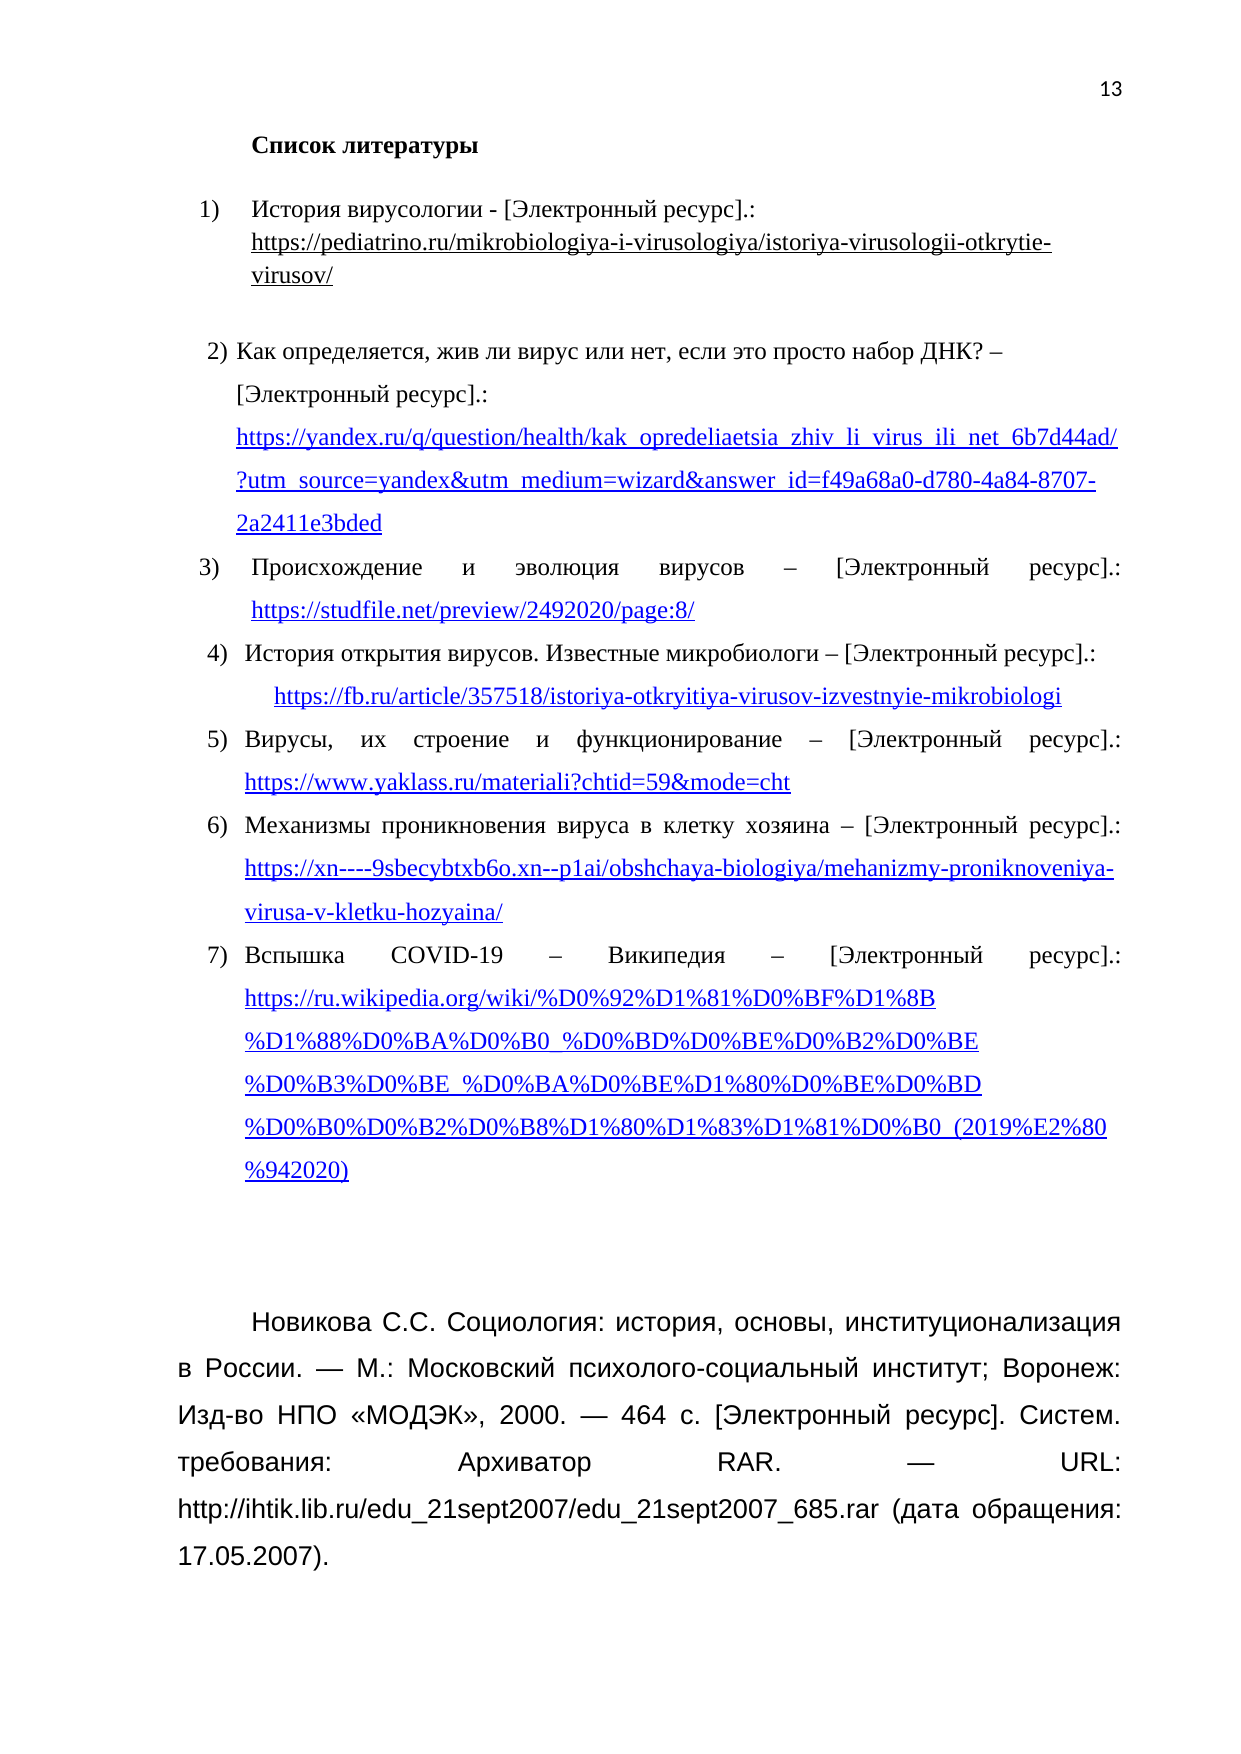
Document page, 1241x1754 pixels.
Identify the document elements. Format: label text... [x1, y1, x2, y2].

list https://fb.ru/article/357518/istoriya-otkryitiya-virusov-izvestnyie-mikrobiologi [274, 681, 1122, 710]
text Список литературы [177, 130, 1122, 158]
subtitle История вирусологии - [Электронный ресурс].: https://pediatrino.ru/mikrobiologiya-i-virusologiya/istoriya-virusologii-otkrytie-virusov/ [199, 194, 1122, 288]
list Механизмы проникновения вируса в клетку хозяина – [Электронный ресурс].: https://xn----9sbecybtxb6o.xn--p1ai/obshchaya-biologiya/mehanizmy-proniknoveniya-virusa-v-kletku-hozyaina/ [207, 810, 1122, 925]
list Вспышка COVID-19 – Википедия – [Электронный ресурс].: https://ru.wikipedia.org/wiki/%D0%92%D1%81%D0%BF%D1%8B%D1%88%D0%BA%D0%B0_%D0%BD%D0%BE%D0%B2%D0%BE%D0%B3%D0%BE_%D0%BA%D0%BE%D1%80%D0%BE%D0%BD%D0%B0%D0%B2%D0%B8%D1%80%D1%83%D1%81%D0%B0_(2019%E2%80%942020) [207, 940, 1122, 1184]
list Как определяется, жив ли вирус или нет, если это просто набор ДНК? – [Электронный ресурс].: https://yandex.ru/q/question/health/kak_opredeliaetsia_zhiv_li_virus_ili_net_6b7d44ad/?utm_source=yandex&utm_medium=wizard&answer_id=f49a68a0-d780-4a84-8707-2a2411e3bded [207, 336, 1122, 537]
list История открытия вирусов. Известные микробиологи – [Электронный ресурс].: [207, 638, 1122, 667]
list Вирусы, их строение и функционирование – [Электронный ресурс].: https://www.yaklass.ru/materiali?chtid=59&mode=cht [207, 724, 1122, 796]
text Новикова С.С. Социология: история, основы, институционализация в России. — М.: Московский психолого-социальный институт; Воронеж: Изд-во НПО «МОДЭК», 2000. — 464 с. [Электронный ресурс]. Систем. требования: Архиватор RAR. — URL: http://ihtik.lib.ru/edu_21sept2007/edu_21sept2007_685.rar (дата обращения: 17.05.2007). [177, 1306, 1122, 1571]
list Происхождение и эволюция вирусов – [Электронный ресурс].: https://studfile.net/preview/2492020/page:8/ [199, 552, 1122, 623]
